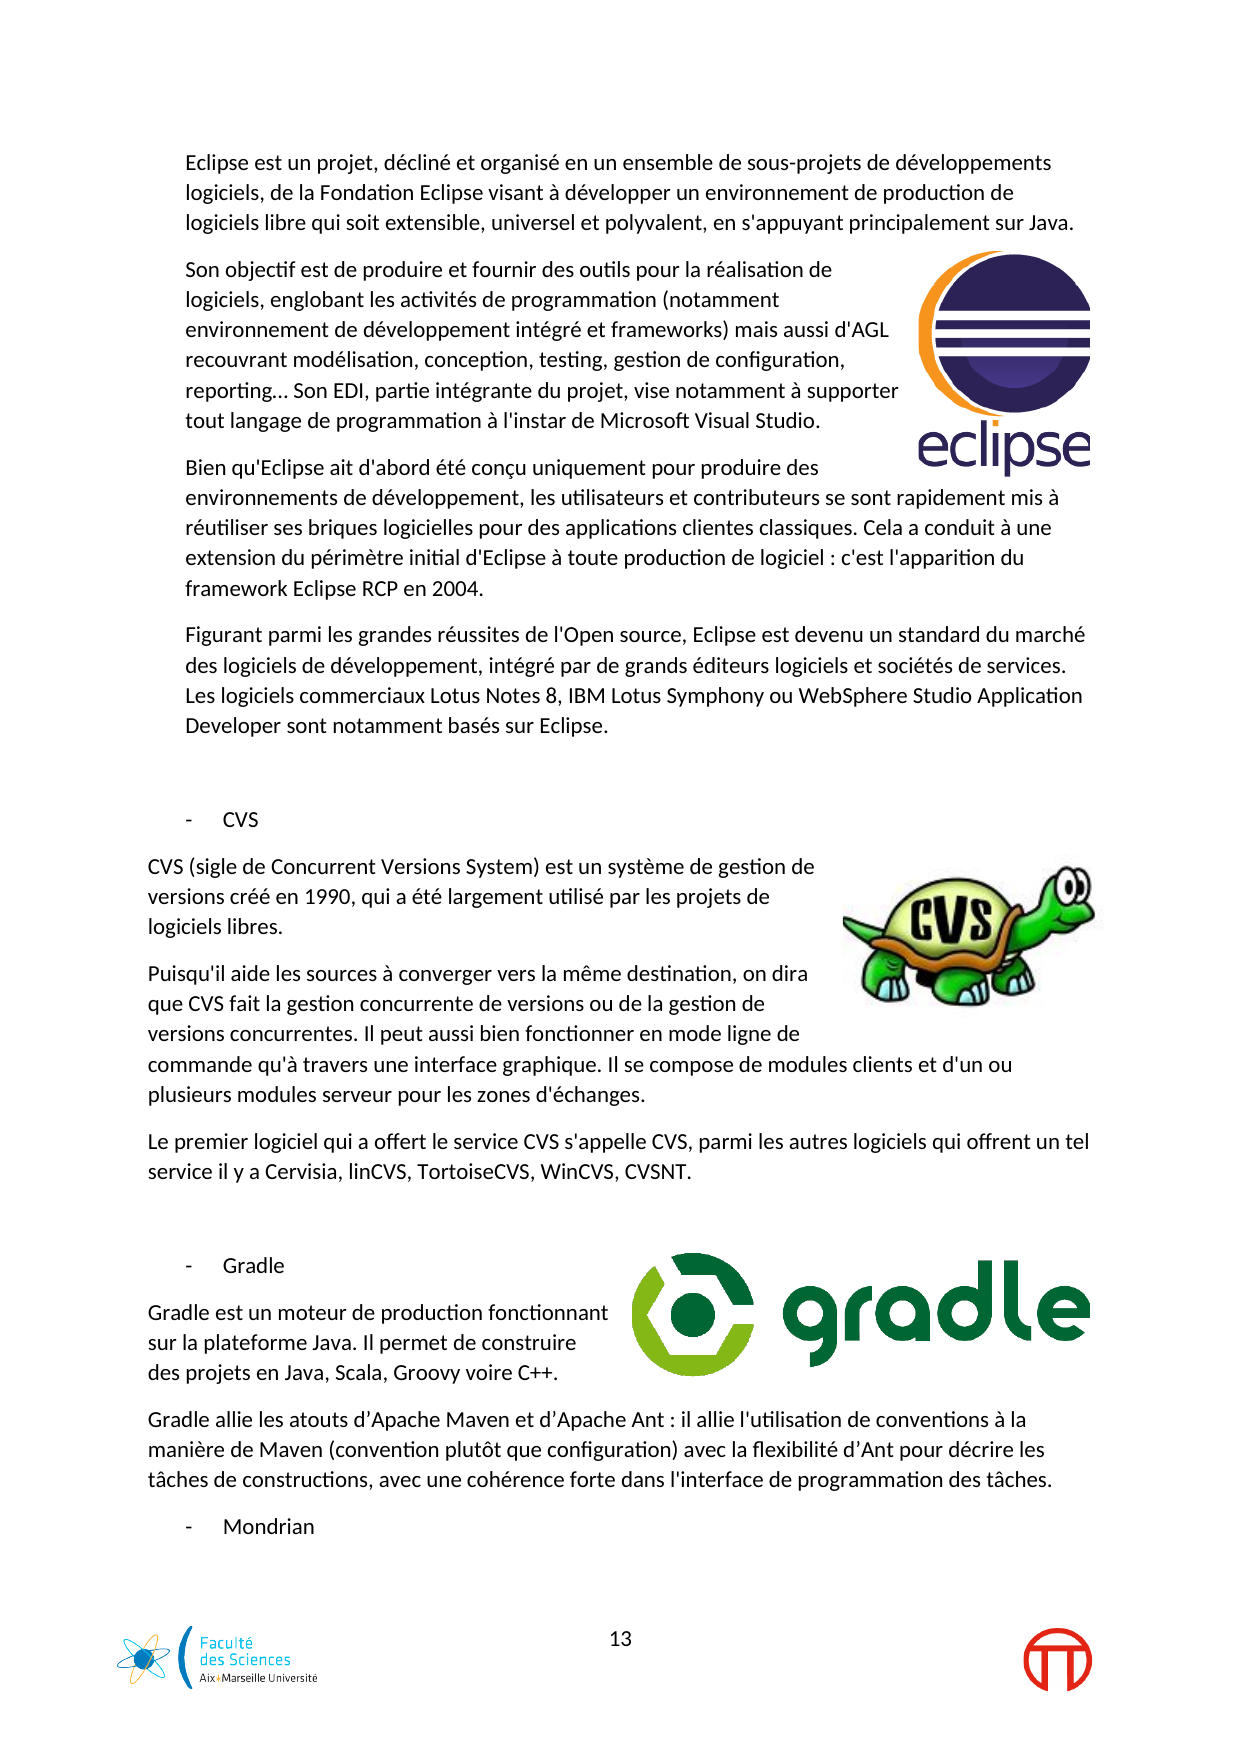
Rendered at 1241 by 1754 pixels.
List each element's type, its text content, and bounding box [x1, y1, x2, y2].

text Gradle allie les atouts d’Apache Maven et d’Apache Ant : il allie l'utilisation de conventions à la manière de Maven (convention plutôt que configuration) avec la flexibilité d’Ant pour décrire les tâches de constructions, avec une cohérence forte dans l'interface de programmation des tâches. [148, 1405, 1093, 1493]
text Le premier logiciel qui a offert le service CVS s'appelle CVS, parmi les autres logiciels qui offrent un tel service il y a Cervisia, linCVS, TortoiseCVS, WinCVS, CVSNT. [148, 1127, 1093, 1185]
text CVS (sigle de Concurrent Versions System) est un système de gestion de versions créé en 1990, qui a été largement utilisé par les projets de logiciels libres. [148, 852, 841, 940]
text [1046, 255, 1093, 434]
text Eclipse est un projet, décliné et organisé en un ensemble de sous-projets de développements logiciels, de la Fondation Eclipse visant à développer un environnement de production de logiciels libre qui soit extensible, universel et polyvalent, en s'appuyant principalement sur Java. [185, 148, 1093, 236]
picture [1023, 1626, 1093, 1692]
picture [917, 250, 1089, 476]
list CVS [185, 805, 841, 833]
list Mondrian [185, 1512, 1093, 1540]
text Figurant parmi les grandes réussites de l'Open source, Eclipse est devenu un standard du marché des logiciels de développement, intégré par de grands éditeurs logiciels et sociétés de services. Les logiciels commerciaux Lotus Notes 8, IBM Lotus Symphony ou WebSphere Studio Application Developer sont notamment basés sur Eclipse. [185, 621, 1093, 739]
text Gradle est un moteur de production fonctionnant sur la plateforme Java. Il permet de construire des projets en Java, Scala, Groovy voire C++. [148, 1298, 1093, 1386]
text Son objectif est de produire et fournir des outils pour la réalisation de logiciels, englobant les activités de programmation (notamment environnement de développement intégré et frameworks) mais aussi d'AGL recouvrant modélisation, conception, testing, gestion de configuration, reporting… Son EDI, partie intégrante du projet, vise notamment à supporter tout langage de programmation à l'instar de Microsoft Visual Studio. [185, 255, 951, 434]
text Puisqu'il aide les sources à converger vers la même destination, on dira que CVS fait la gestion concurrente de versions ou de la gestion de versions concurrentes. Il peut aussi bien fonctionner en mode ligne de commande qu'à travers une interface graphique. Il se compose de modules clients et d'un ou plusieurs modules serveur pour les zones d'échanges. [148, 959, 1093, 1108]
picture [630, 1252, 1089, 1377]
text Bien qu'Eclipse ait d'abord été conçu uniquement pour produire des environnements de développement, les utilisateurs et contributeurs se sont rapidement mis à réutiliser ses briques logicielles pour des applications clientes classiques. Cela a conduit à une extension du périmètre initial d'Eclipse à toute production de logiciel : c'est l'apparition du framework Eclipse RCP en 2004. [185, 453, 1093, 602]
list Gradle [185, 1251, 1093, 1279]
picture [841, 805, 1126, 1036]
picture [116, 1626, 317, 1689]
